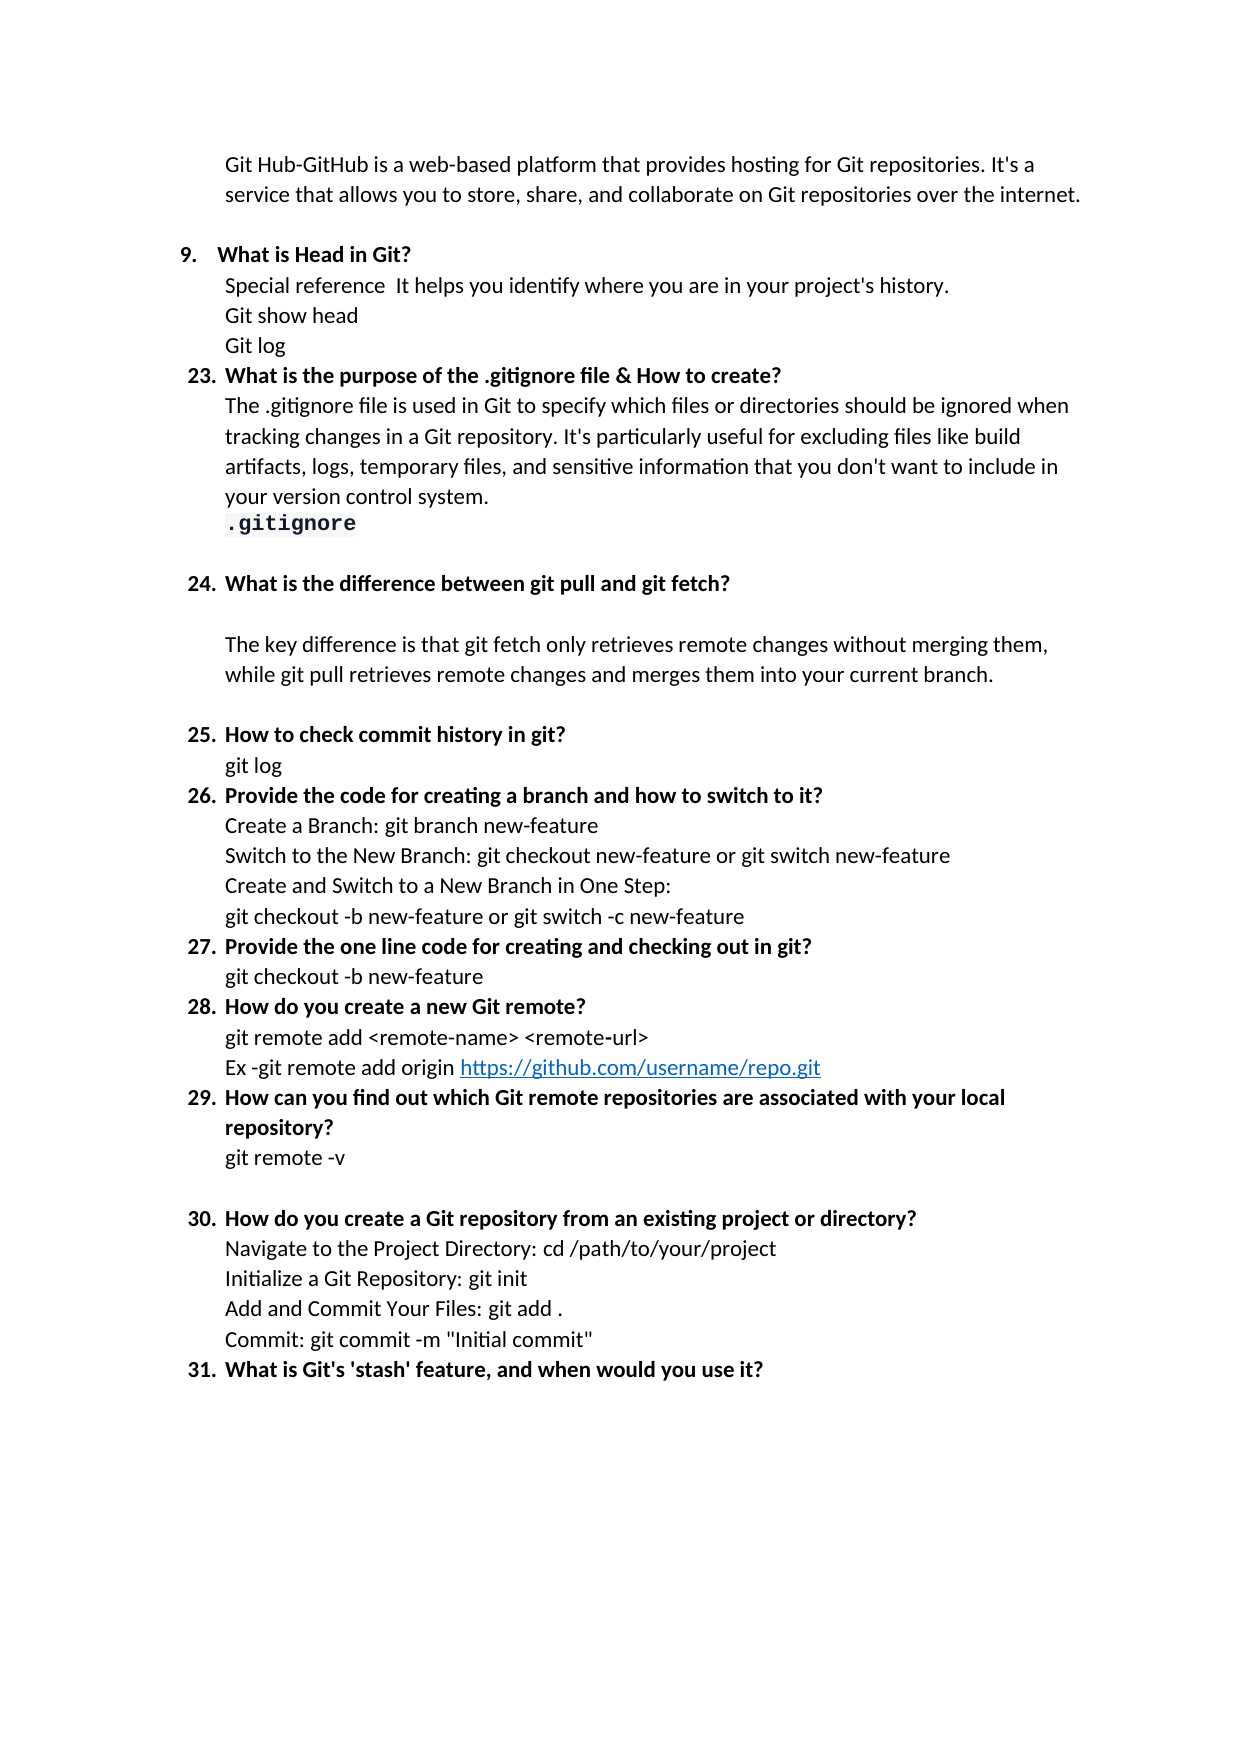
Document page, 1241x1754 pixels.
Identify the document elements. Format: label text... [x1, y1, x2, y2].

list The key difference is that git fetch only retrieves remote changes without merging them, while git pull retrieves remote changes and merges them into your current branch. [225, 630, 1090, 688]
list How can you find out which Git remote repositories are associated with your local repository? [187, 1083, 1090, 1141]
list Switch to the New Branch: git checkout new-feature or git switch new-feature [225, 841, 1090, 869]
list Provide the one line code for creating and checking out in git? [187, 932, 1090, 960]
list What is the difference between git pull and git fetch? [187, 569, 1090, 597]
list How do you create a new Git remote? [187, 992, 1090, 1020]
list How do you create a Git repository from an existing project or directory? [187, 1204, 1090, 1232]
list Navigate to the Project Directory: cd /path/to/your/project [225, 1234, 1090, 1262]
list How to check commit history in git? [187, 721, 1090, 748]
list Initialize a Git Repository: git init [225, 1264, 1090, 1292]
list git checkout -b new-feature [225, 962, 1090, 990]
list Commit: git commit -m "Initial commit" [225, 1325, 1090, 1353]
list What is the purpose of the .gitignore file & How to create? [187, 361, 1090, 389]
list Add and Commit Your Files: git add . [225, 1294, 1090, 1322]
list git log [225, 751, 1090, 779]
list Provide the code for creating a branch and how to switch to it? [187, 781, 1090, 809]
list Git log [225, 331, 1090, 359]
list Git show head [225, 301, 1090, 329]
list git remote -v [225, 1143, 1090, 1171]
list git remote add <remote-name> <remote-url> [225, 1023, 1090, 1051]
list Git Hub-GitHub is a web-based platform that provides hosting for Git repositories. It's a service that allows you to store, share, and collaborate on Git repositories over the internet. [225, 150, 1090, 208]
list The .gitignore file is used in Git to specify which files or directories should be ignored when tracking changes in a Git repository. It's particularly useful for excluding files like build artifacts, logs, temporary files, and sensitive information that you don't want to include in your version control system. [225, 392, 1090, 510]
list Create a Branch: git branch new-feature [225, 811, 1090, 839]
list Ex -git remote add origin https://github.com/username/repo.git [225, 1053, 1090, 1081]
list Create and Switch to a New Branch in One Step: [225, 872, 1090, 899]
list git checkout -b new-feature or git switch -c new-feature [225, 902, 1090, 930]
list What is Git's 'stash' feature, and when would you use it? [187, 1355, 1090, 1383]
list What is Head in Git? [179, 241, 1090, 269]
list .gitignore [225, 512, 1090, 537]
list Special reference It helps you identify where you are in your project's history. [225, 271, 1090, 299]
